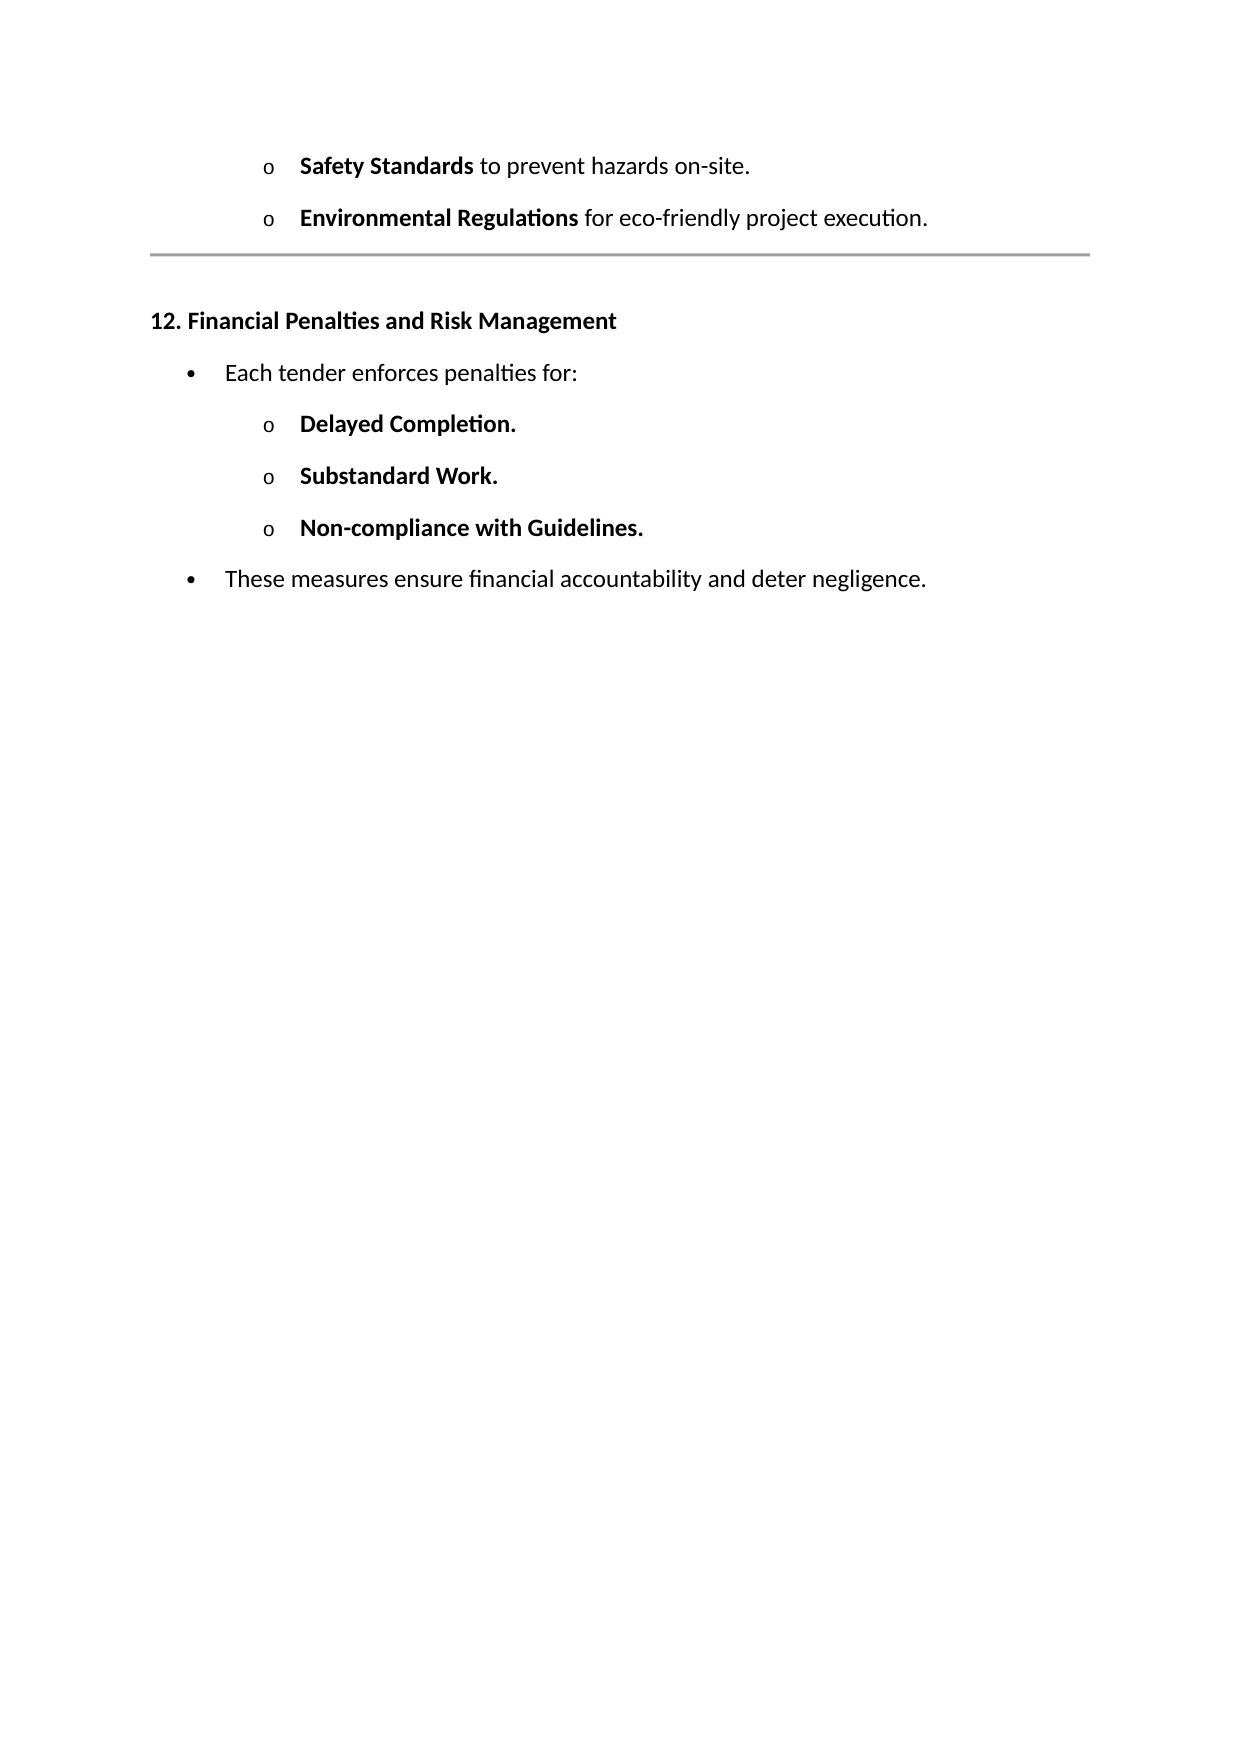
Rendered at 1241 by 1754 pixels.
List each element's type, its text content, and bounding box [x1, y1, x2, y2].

list Substandard Work. [262, 460, 1090, 491]
text 12. Financial Penalties and Risk Management [150, 305, 1090, 336]
list Non-compliance with Guidelines. [262, 512, 1090, 542]
list These measures ensure financial accountability and deter negligence. [187, 563, 1090, 594]
list Environmental Regulations for eco-friendly project execution. [262, 202, 1090, 232]
list Each tender enforces penalties for: [187, 357, 1090, 387]
list Delayed Completion. [262, 408, 1090, 439]
list Safety Standards to prevent hazards on-site. [262, 150, 1090, 181]
